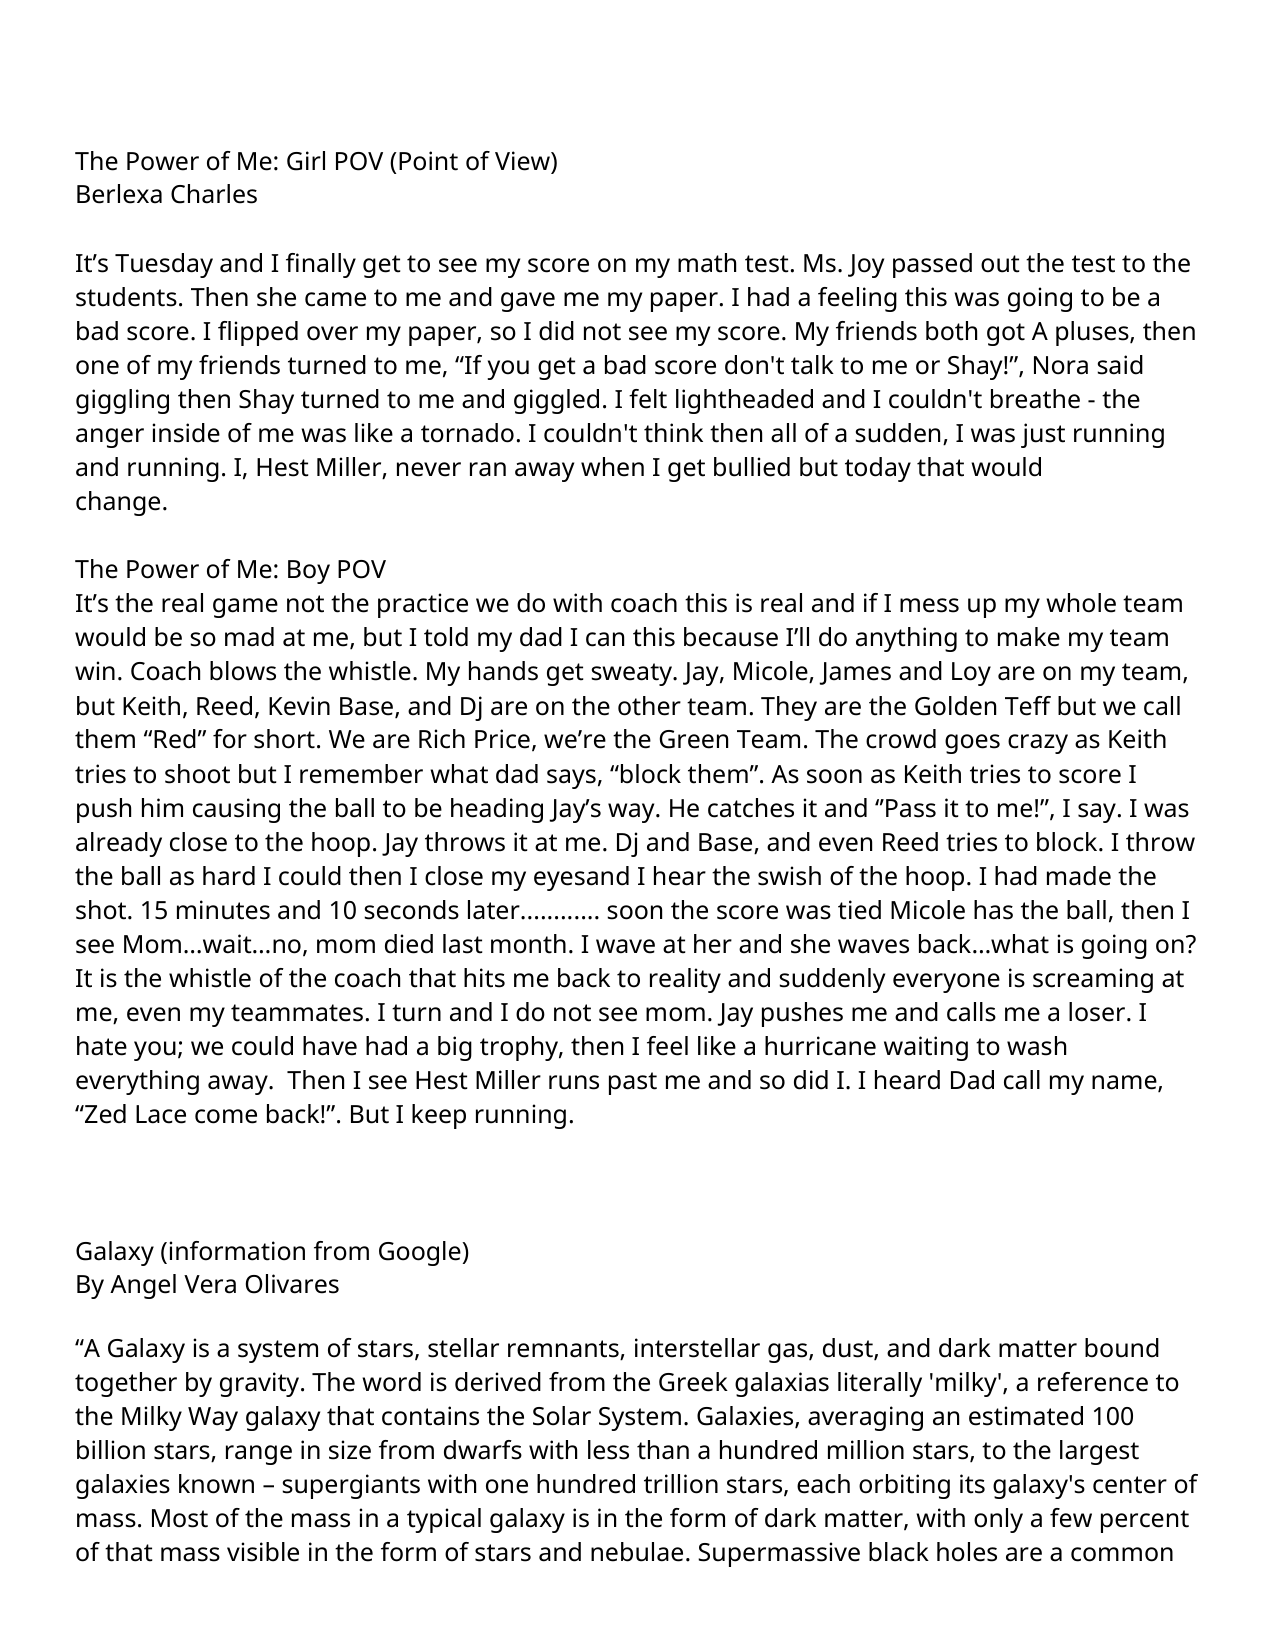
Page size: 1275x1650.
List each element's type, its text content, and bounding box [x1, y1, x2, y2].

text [75, 1330, 1200, 1569]
text The Power of Me: Boy POV [75, 552, 1200, 586]
text It’s Tuesday and I finally get to see my score on my math test. Ms. Joy passed out the test to the students. Then she came to me and gave me my paper. I had a feeling this was going to be a bad score. I flipped over my paper, so I did not see my score. My friends both got A pluses, then one of my friends turned to me, “If you get a bad score don't talk to me or Shay!”, Nora said giggling then Shay turned to me and giggled. I felt lightheaded and I couldn't breathe - the anger inside of me was like a tornado. I couldn't think then all of a sudden, I was just running and running. I, Hest Miller, never ran away when I get bullied but today that would change. [75, 245, 1200, 518]
text By Angel Vera Olivares [75, 1267, 1200, 1301]
text Berlexa Charles [75, 177, 1200, 211]
text Galaxy (information from Google) [75, 1233, 1200, 1267]
text It’s the real game not the practice we do with coach this is real and if I mess up my whole team would be so mad at me, but I told my dad I can this because I’ll do anything to make my team win. Coach blows the whistle. My hands get sweaty. Jay, Micole, James and Loy are on my team, but Keith, Reed, Kevin Base, and Dj are on the other team. They are the Golden Teff but we call them “Red” for short. We are Rich Price, we’re the Green Team. The crowd goes crazy as Keith tries to shoot but I remember what dad says, “block them’’. As soon as Keith tries to score I push him causing the ball to be heading Jay’s way. He catches it and ‘’Pass it to me!”, I say. I was already close to the hoop. Jay throws it at me. Dj and Base, and even Reed tries to block. I throw the ball as hard I could then I close my eyesand I hear the swish of the hoop. I had made the shot. 15 minutes and 10 seconds later............ soon the score was tied Micole has the ball, then I see Mom…wait…no, mom died last month. I wave at her and she waves back…what is going on? It is the whistle of the coach that hits me back to reality and suddenly everyone is screaming at me, even my teammates. I turn and I do not see mom. Jay pushes me and calls me a loser. I hate you; we could have had a big trophy, then I feel like a hurricane waiting to wash everything away. Then I see Hest Miller runs past me and so did I. I heard Dad call my name, “Zed Lace come back!”. But I keep running. [75, 586, 1200, 1131]
text The Power of Me: Girl POV (Point of View) [75, 143, 1200, 177]
